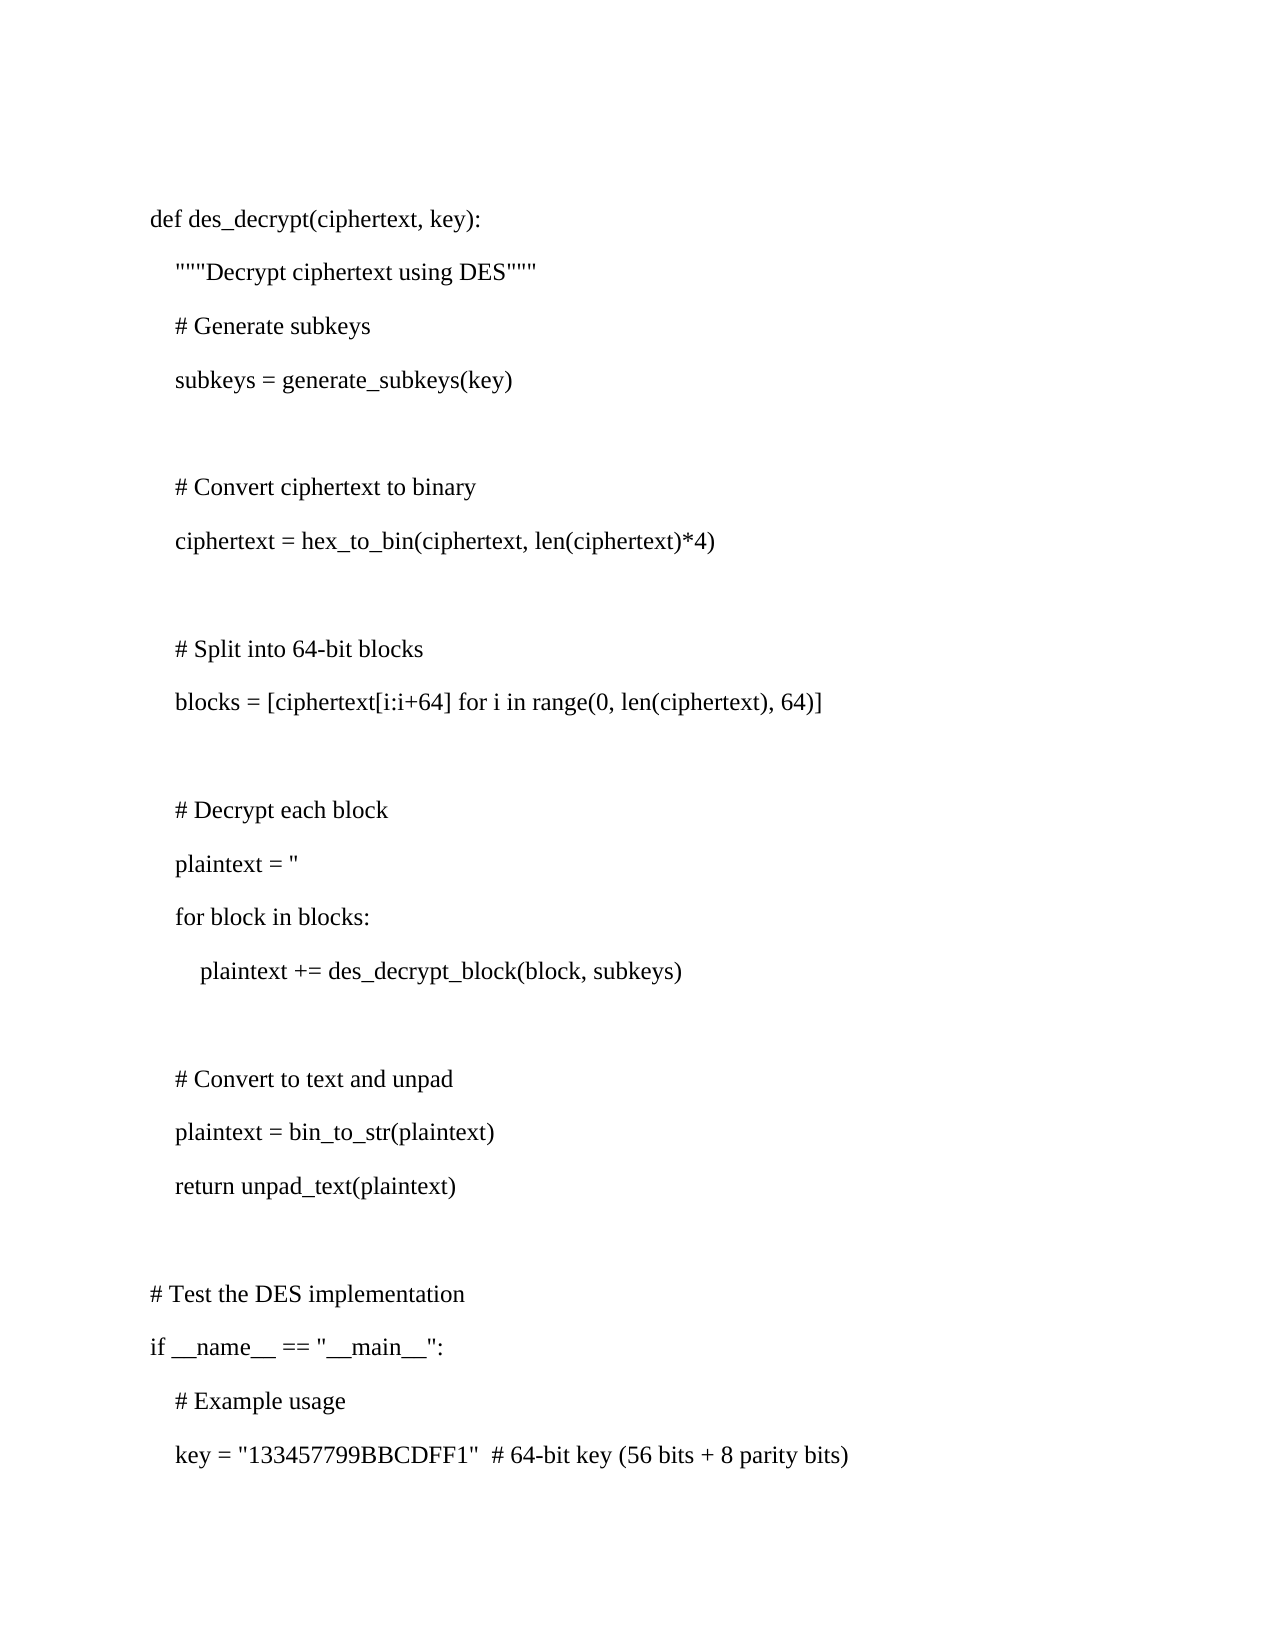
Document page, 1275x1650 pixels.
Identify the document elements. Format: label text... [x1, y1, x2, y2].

text # Test the DES implementation [150, 1279, 1125, 1307]
text """Decrypt ciphertext using DES""" [150, 257, 1125, 286]
text plaintext += des_decrypt_block(block, subkeys) [150, 956, 1125, 985]
text # Convert to text and unpad [150, 1064, 1125, 1092]
text blocks = [ciphertext[i:i+64] for i in range(0, len(ciphertext), 64)] [150, 687, 1125, 716]
text if __name__ == "__main__": [150, 1332, 1125, 1361]
text def des_decrypt(ciphertext, key): [150, 204, 1125, 232]
text # Split into 64-bit blocks [150, 634, 1125, 662]
text subkeys = generate_subkeys(key) [150, 365, 1125, 394]
text return unpad_text(plaintext) [150, 1171, 1125, 1200]
text # Generate subkeys [150, 311, 1125, 340]
text plaintext = bin_to_str(plaintext) [150, 1117, 1125, 1146]
text # Decrypt each block [150, 795, 1125, 824]
text # Convert ciphertext to binary [150, 472, 1125, 501]
text key = "133457799BBCDFF1" # 64-bit key (56 bits + 8 parity bits) [150, 1440, 1125, 1469]
text for block in blocks: [150, 902, 1125, 931]
text plaintext = '' [150, 849, 1125, 877]
text # Example usage [150, 1386, 1125, 1415]
text ciphertext = hex_to_bin(ciphertext, len(ciphertext)*4) [150, 526, 1125, 555]
